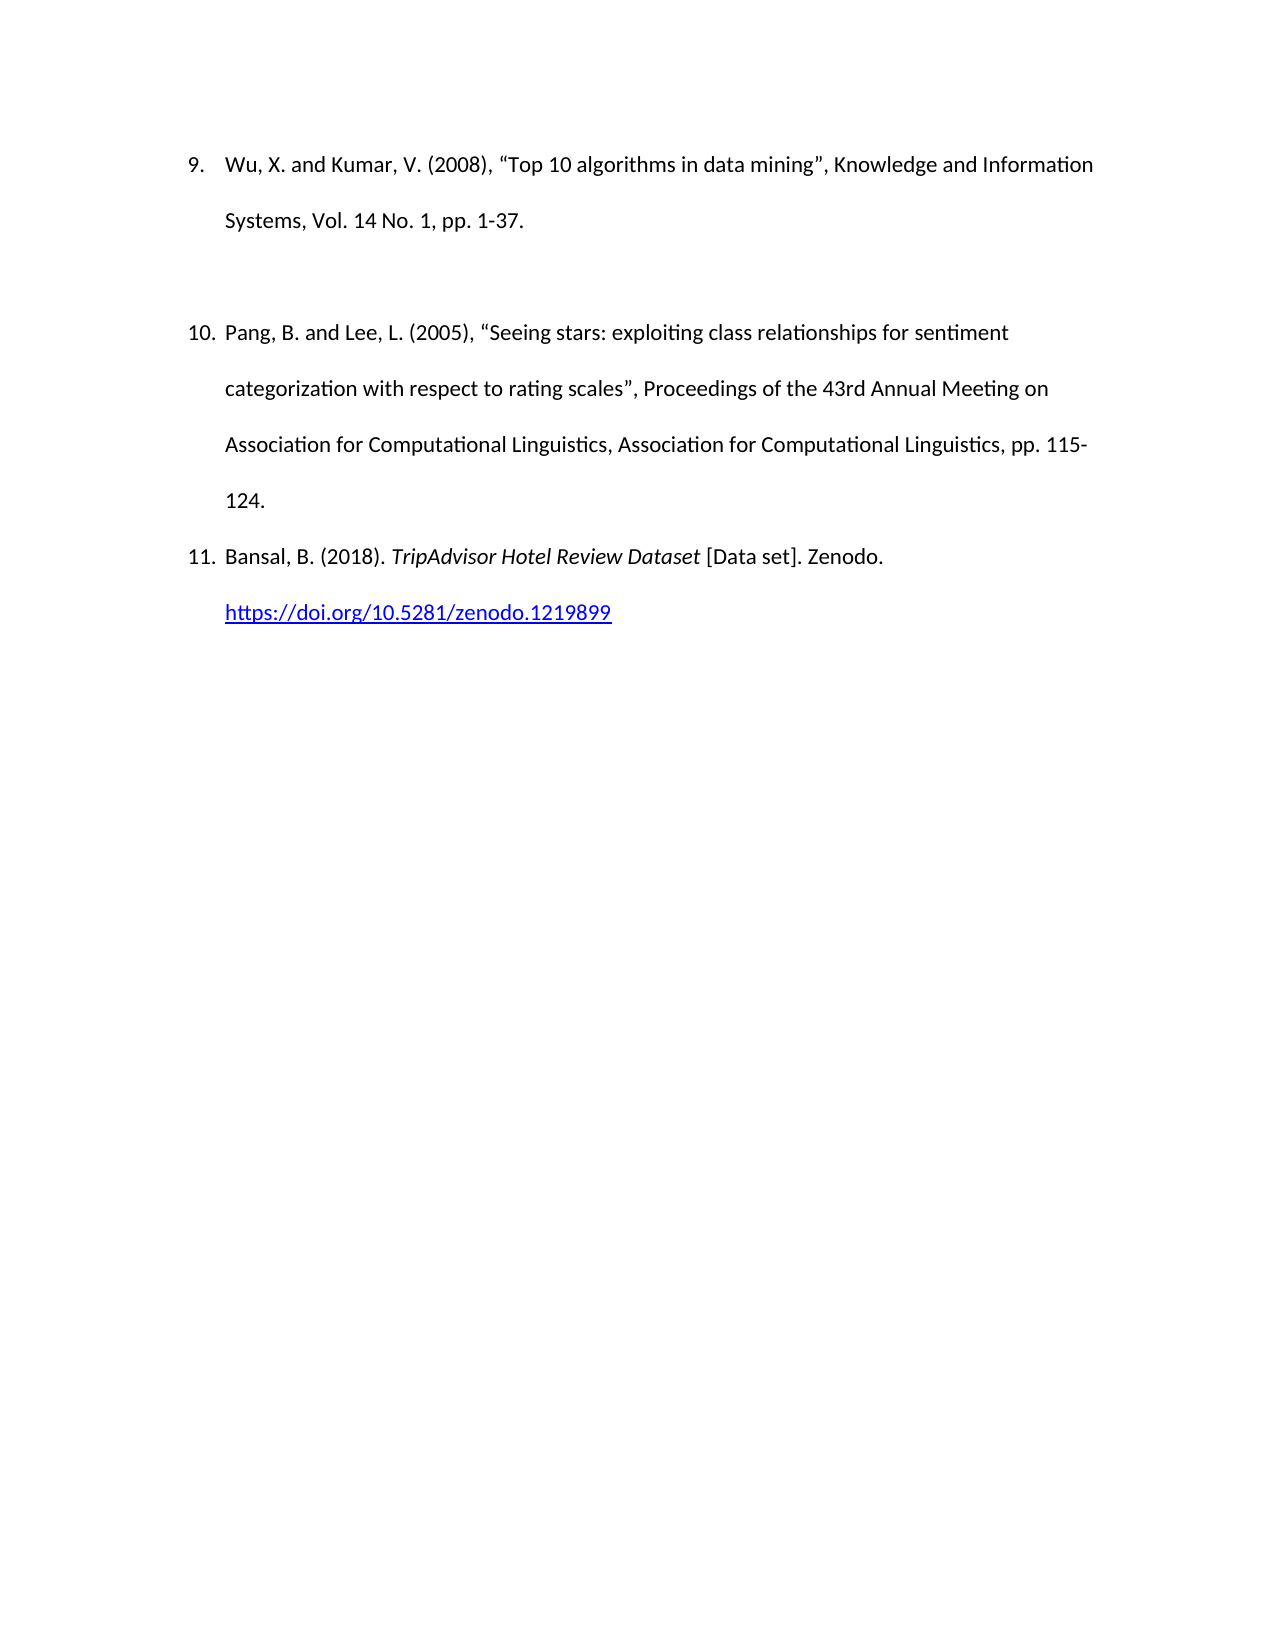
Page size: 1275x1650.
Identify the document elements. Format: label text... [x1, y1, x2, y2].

list Wu, X. and Kumar, V. (2008), “Top 10 algorithms in data mining”, Knowledge and Information Systems, Vol. 14 No. 1, pp. 1-37. [187, 150, 1125, 290]
list Bansal, B. (2018). TripAdvisor Hotel Review Dataset [Data set]. Zenodo. https://doi.org/10.5281/zenodo.1219899 [187, 542, 1125, 626]
list Pang, B. and Lee, L. (2005), “Seeing stars: exploiting class relationships for sentiment categorization with respect to rating scales”, Proceedings of the 43rd Annual Meeting on Association for Computational Linguistics, Association for Computational Linguistics, pp. 115-124. [187, 318, 1125, 514]
